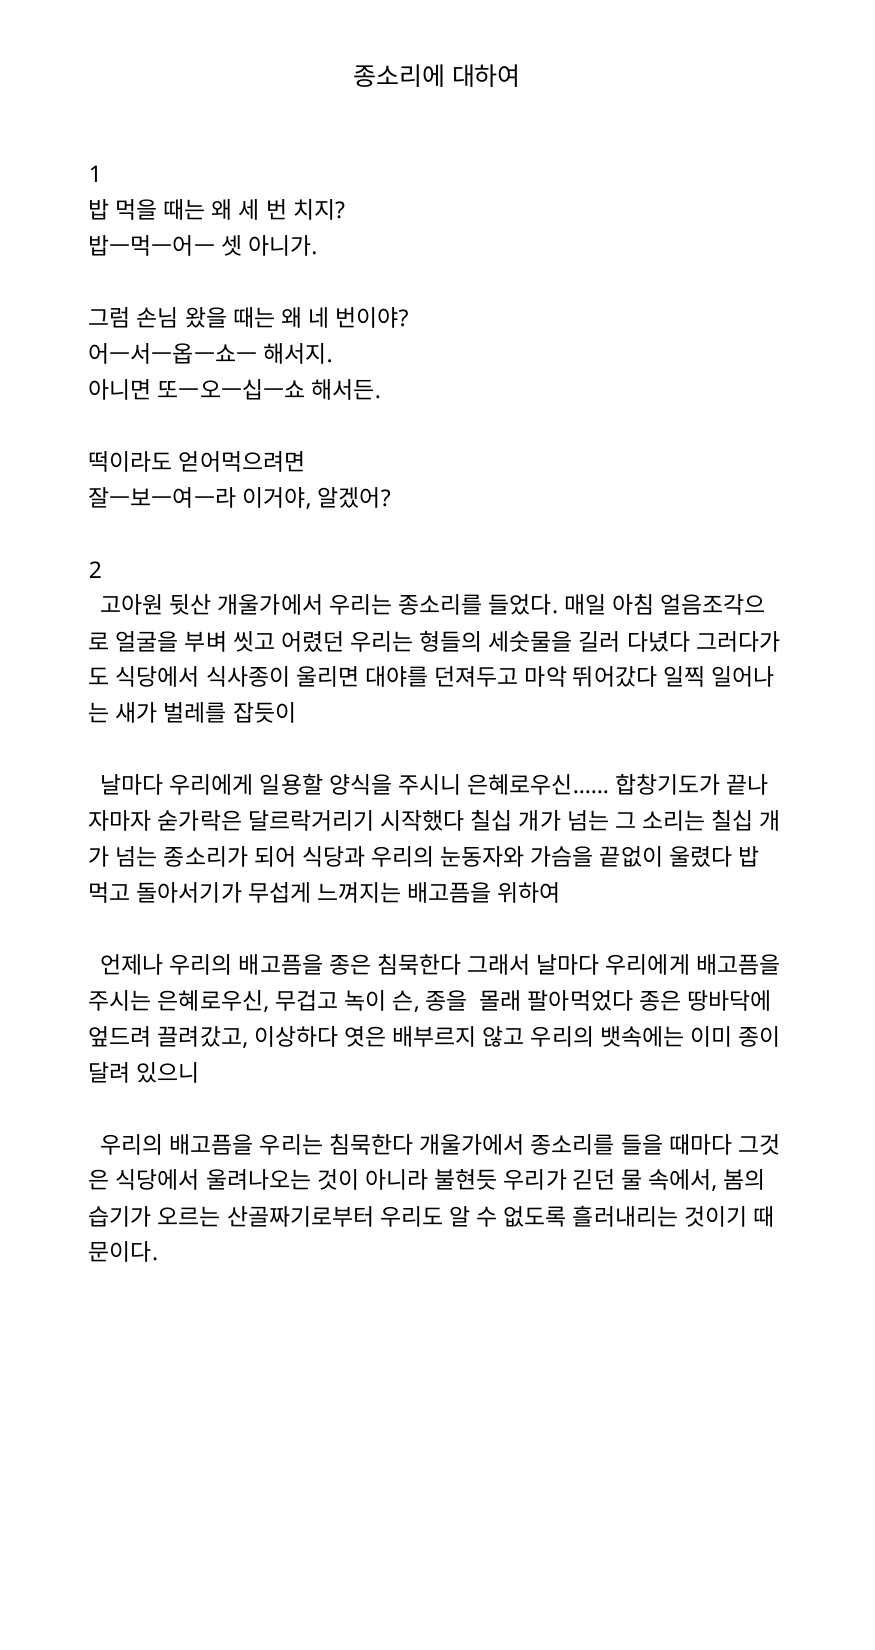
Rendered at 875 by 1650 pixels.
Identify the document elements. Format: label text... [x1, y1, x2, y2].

text 1 밥 먹을 때는 왜 세 번 치지? 밥ㅡ먹ㅡ어ㅡ 셋 아니가. 그럼 손님 왔을 때는 왜 네 번이야? 어ㅡ서ㅡ옵ㅡ쇼ㅡ 해서지. 아니면 또ㅡ오ㅡ십ㅡ쇼 해서든. 떡이라도 얻어먹으려면 잘ㅡ보ㅡ여ㅡ라 이거야, 알겠어? 2 고아원 뒷산 개울가에서 우리는 종소리를 들었다. 매일 아침 얼음조각으로 얼굴을 부벼 씻고 어렸던 우리는 형들의 세숫물을 길러 다녔다 그러다가도 식당에서 식사종이 울리면 대야를 던져두고 마악 뛰어갔다 일찍 일어나는 새가 벌레를 잡듯이 날마다 우리에게 일용할 양식을 주시니 은혜로우신…… 합창기도가 끝나자마자 숟가락은 달르락거리기 시작했다 칠십 개가 넘는 그 소리는 칠십 개가 넘는 종소리가 되어 식당과 우리의 눈동자와 가슴을 끝없이 울렸다 밥 먹고 돌아서기가 무섭게 느껴지는 배고픔을 위하여 언제나 우리의 배고픔을 종은 침묵한다 그래서 날마다 우리에게 배고픔을 주시는 은혜로우신, 무겁고 녹이 슨, 종을 몰래 팔아먹었다 종은 땅바닥에 엎드려 끌려갔고, 이상하다 엿은 배부르지 않고 우리의 뱃속에는 이미 종이 달려 있으니 우리의 배고픔을 우리는 침묵한다 개울가에서 종소리를 들을 때마다 그것은 식당에서 울려나오는 것이 아니라 불현듯 우리가 긷던 물 속에서, 봄의 습기가 오르는 산골짜기로부터 우리도 알 수 없도록 흘러내리는 것이기 때문이다. ​ [88, 158, 786, 1375]
text 종소리에 대하여 [88, 59, 786, 132]
